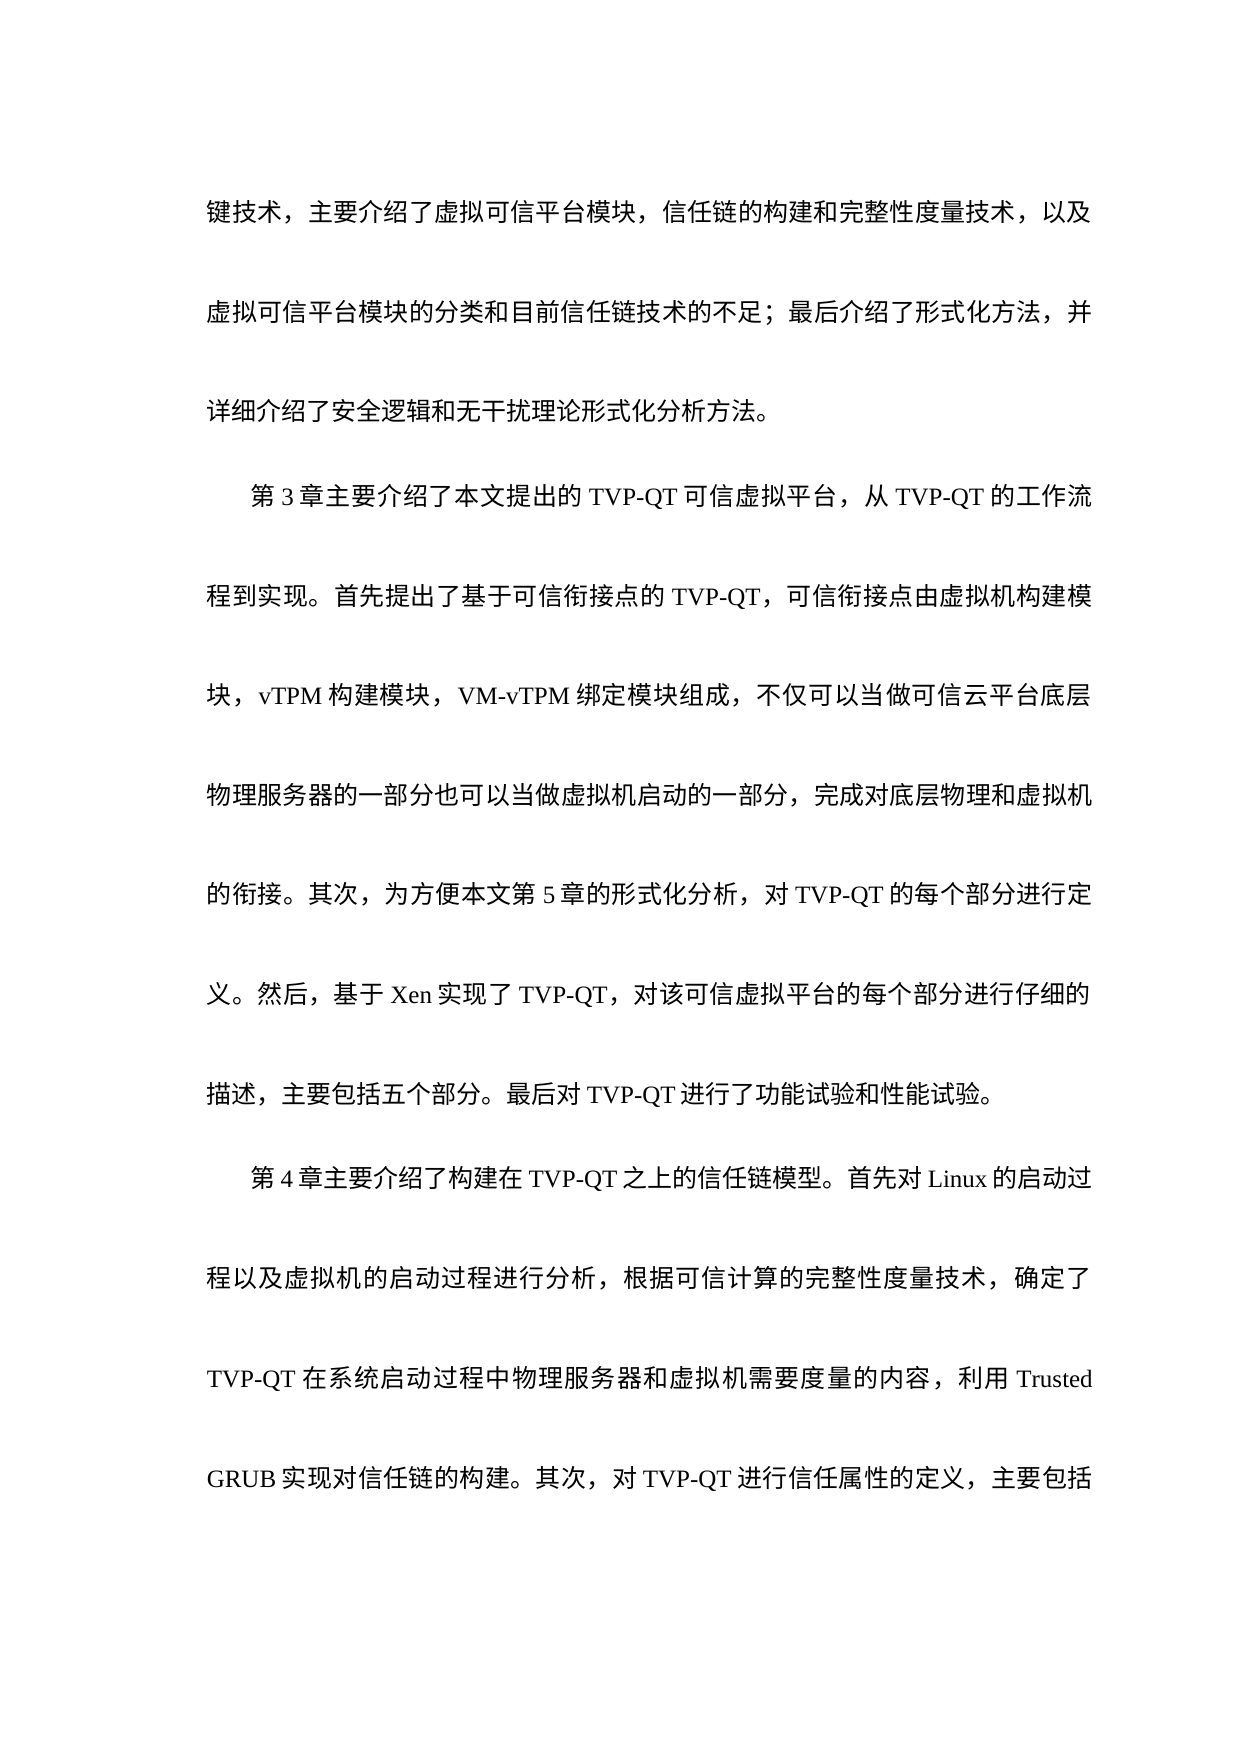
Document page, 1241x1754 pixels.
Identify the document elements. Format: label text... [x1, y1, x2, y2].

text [207, 177, 1093, 443]
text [207, 1144, 1093, 1509]
text 第3章主要介绍了本文提出的TVP-QT可信虚拟平台，从TVP-QT的工作流程到实现。首先提出了基于可信衔接点的TVP-QT，可信衔接点由虚拟机构建模块，vTPM构建模块，VM-vTPM绑定模块组成，不仅可以当做可信云平台底层物理服务器的一部分也可以当做虚拟机启动的一部分，完成对底层物理和虚拟机的衔接。其次，为方便本文第5章的形式化分析，对TVP-QT的每个部分进行定义。然后，基于Xen实现了TVP-QT，对该可信虚拟平台的每个部分进行仔细的描述，主要包括五个部分。最后对TVP-QT进行了功能试验和性能试验。 [207, 461, 1093, 1126]
